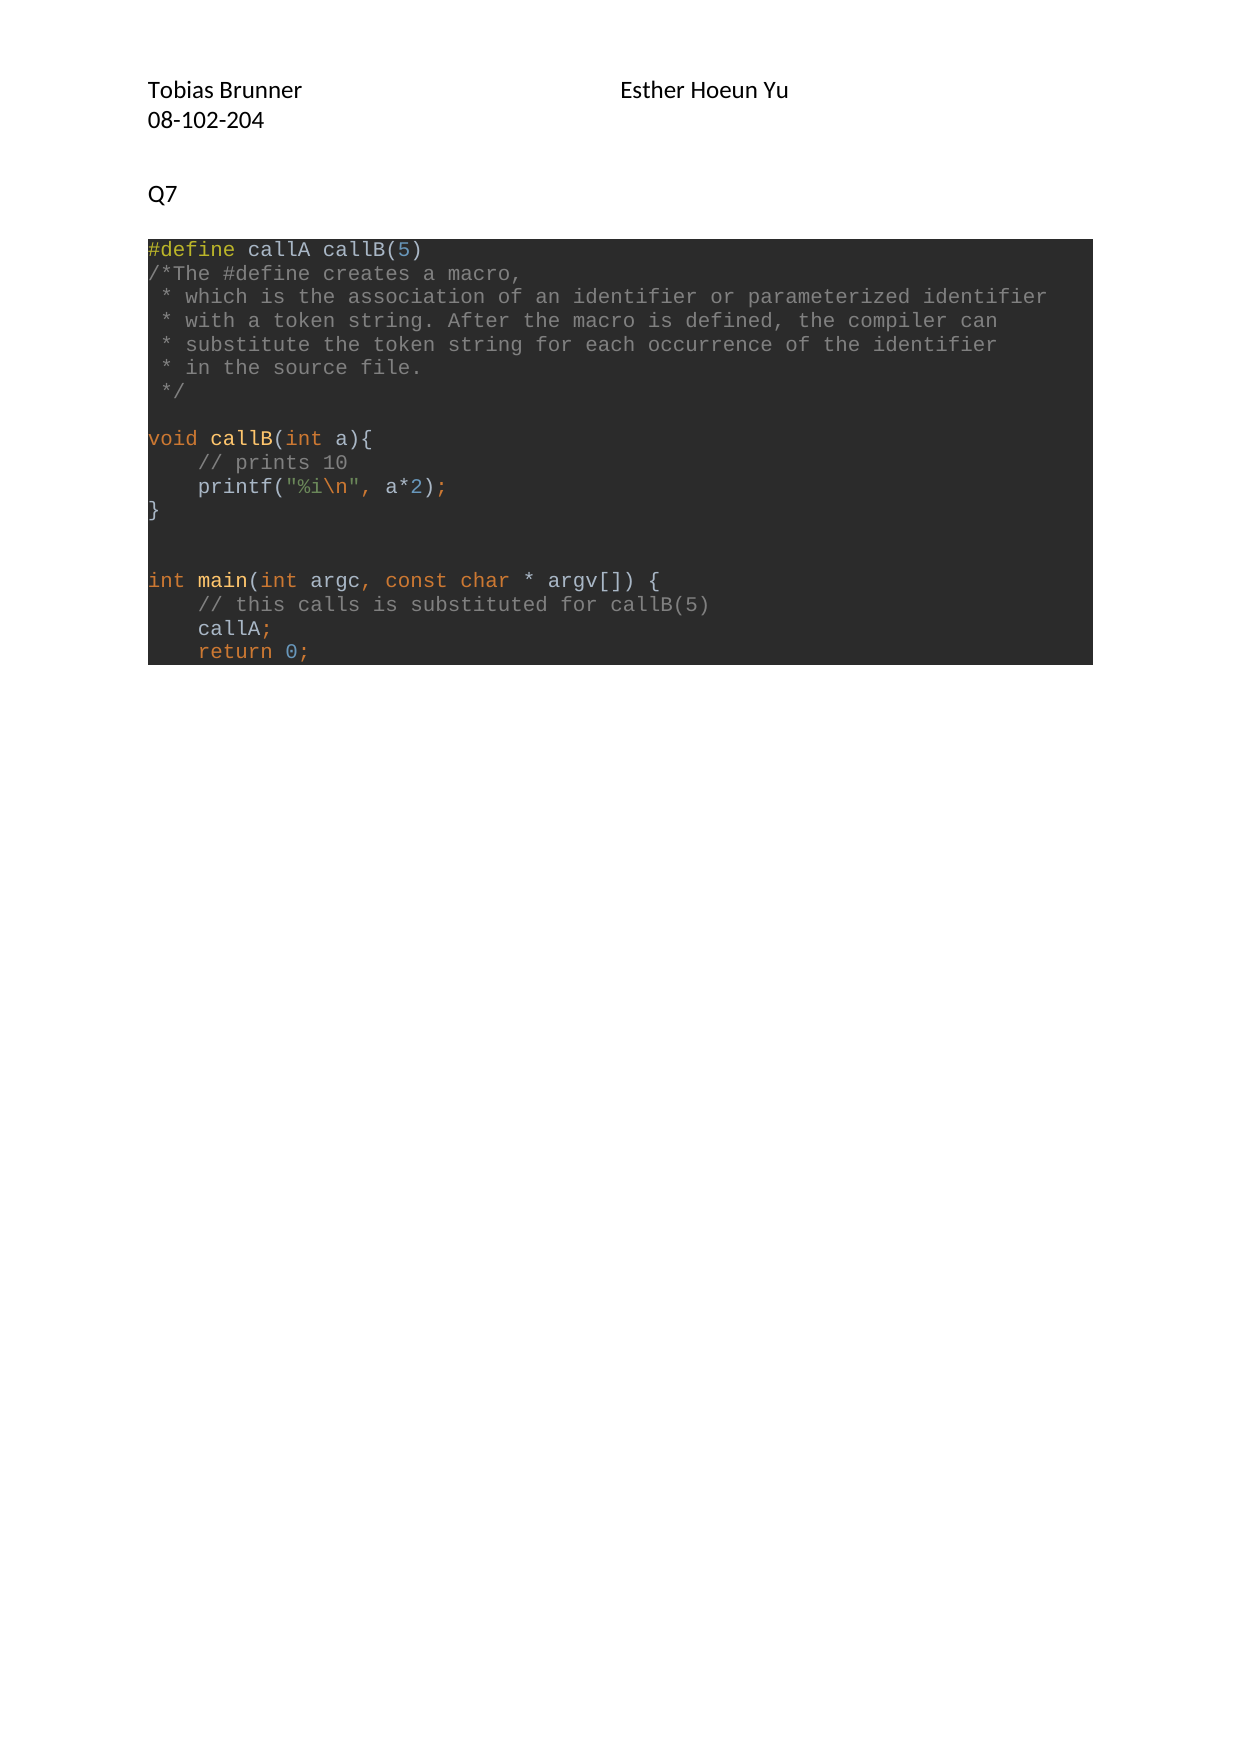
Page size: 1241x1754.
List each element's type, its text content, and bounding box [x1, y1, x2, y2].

text #define callA callB(5) /*The #define creates a macro, * which is the association of an identifier or parameterized identifier * with a token string. After the macro is defined, the compiler can * substitute the token string for each occurrence of the identifier * in the source file. */ void callB(int a){ // prints 10 printf("%i\n", a*2); } int main(int argc, const char * argv[]) { // this calls is substituted for callB(5) callA; return 0; [148, 239, 1093, 665]
text Q7 [148, 178, 1093, 209]
